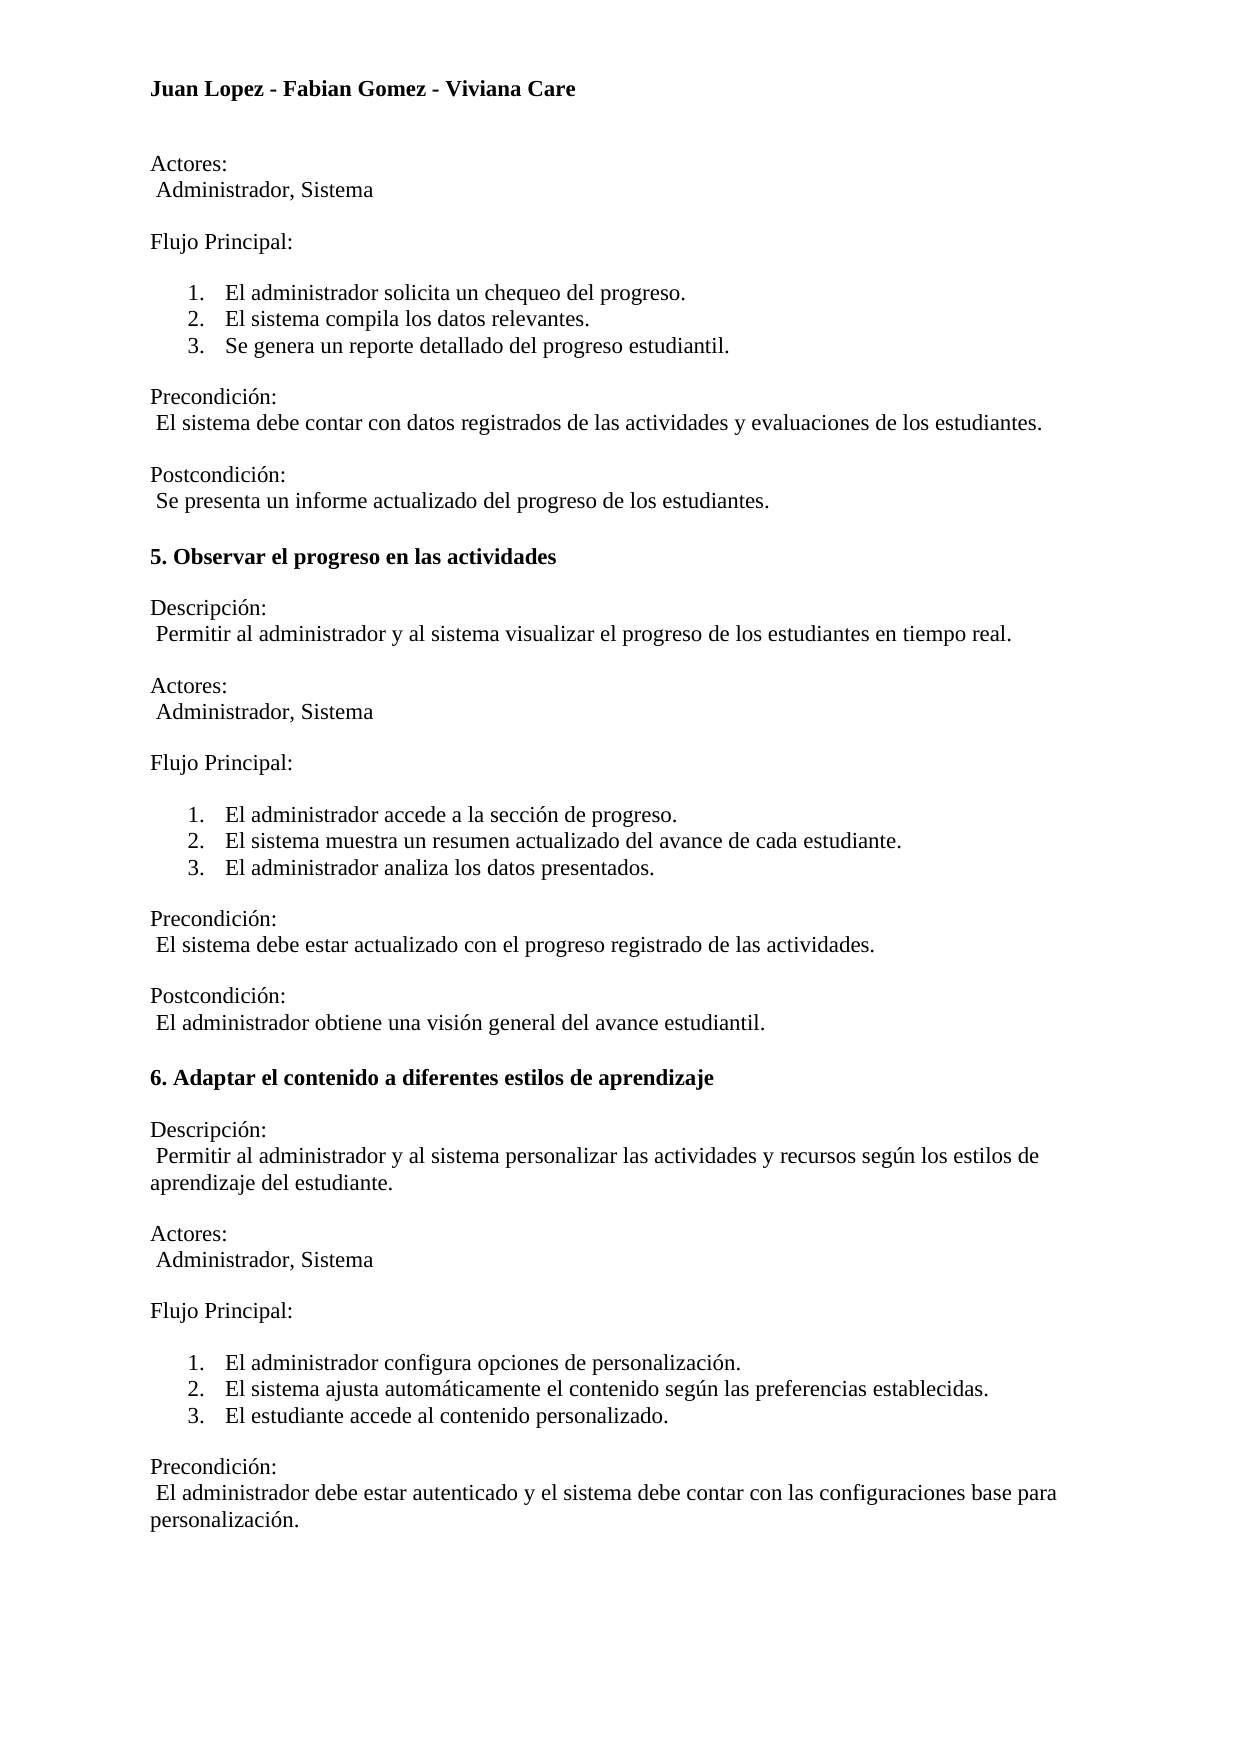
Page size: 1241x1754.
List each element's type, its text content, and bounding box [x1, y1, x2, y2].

subtitle 5. Observar el progreso en las actividades [150, 543, 1090, 569]
text Descripción: Permitir al administrador y al sistema visualizar el progreso de los estudiantes en tiempo real. [150, 594, 1090, 647]
text Precondición: El sistema debe contar con datos registrados de las actividades y evaluaciones de los estudiantes. [150, 383, 1090, 436]
list El sistema muestra un resumen actualizado del avance de cada estudiante. [187, 827, 1090, 853]
list El administrador configura opciones de personalización. [187, 1349, 1090, 1375]
text Flujo Principal: [150, 228, 1090, 254]
text Postcondición: El administrador obtiene una visión general del avance estudiantil. [150, 983, 1090, 1035]
text Flujo Principal: [150, 1298, 1090, 1324]
text Actores: Administrador, Sistema [150, 672, 1090, 724]
list El sistema compila los datos relevantes. [187, 305, 1090, 332]
text Precondición: El administrador debe estar autenticado y el sistema debe contar con las configuraciones base para personalización. [150, 1453, 1090, 1532]
text Actores: Administrador, Sistema [150, 1220, 1090, 1273]
text Postcondición: Se presenta un informe actualizado del progreso de los estudiantes. [150, 461, 1090, 513]
list El estudiante accede al contenido personalizado. [187, 1402, 1090, 1428]
list El administrador solicita un chequeo del progreso. [187, 279, 1090, 305]
text Descripción: Permitir al administrador y al sistema personalizar las actividades y recursos según los estilos de aprendizaje del estudiante. [150, 1116, 1090, 1195]
subtitle 6. Adaptar el contenido a diferentes estilos de aprendizaje [150, 1064, 1090, 1091]
list El administrador accede a la sección de progreso. [187, 801, 1090, 827]
list El administrador analiza los datos presentados. [187, 853, 1090, 880]
text Flujo Principal: [150, 749, 1090, 776]
list El sistema ajusta automáticamente el contenido según las preferencias establecidas. [187, 1375, 1090, 1402]
list Se genera un reporte detallado del progreso estudiantil. [187, 332, 1090, 358]
text Actores: Administrador, Sistema [150, 150, 1090, 203]
text Precondición: El sistema debe estar actualizado con el progreso registrado de las actividades. [150, 905, 1090, 958]
